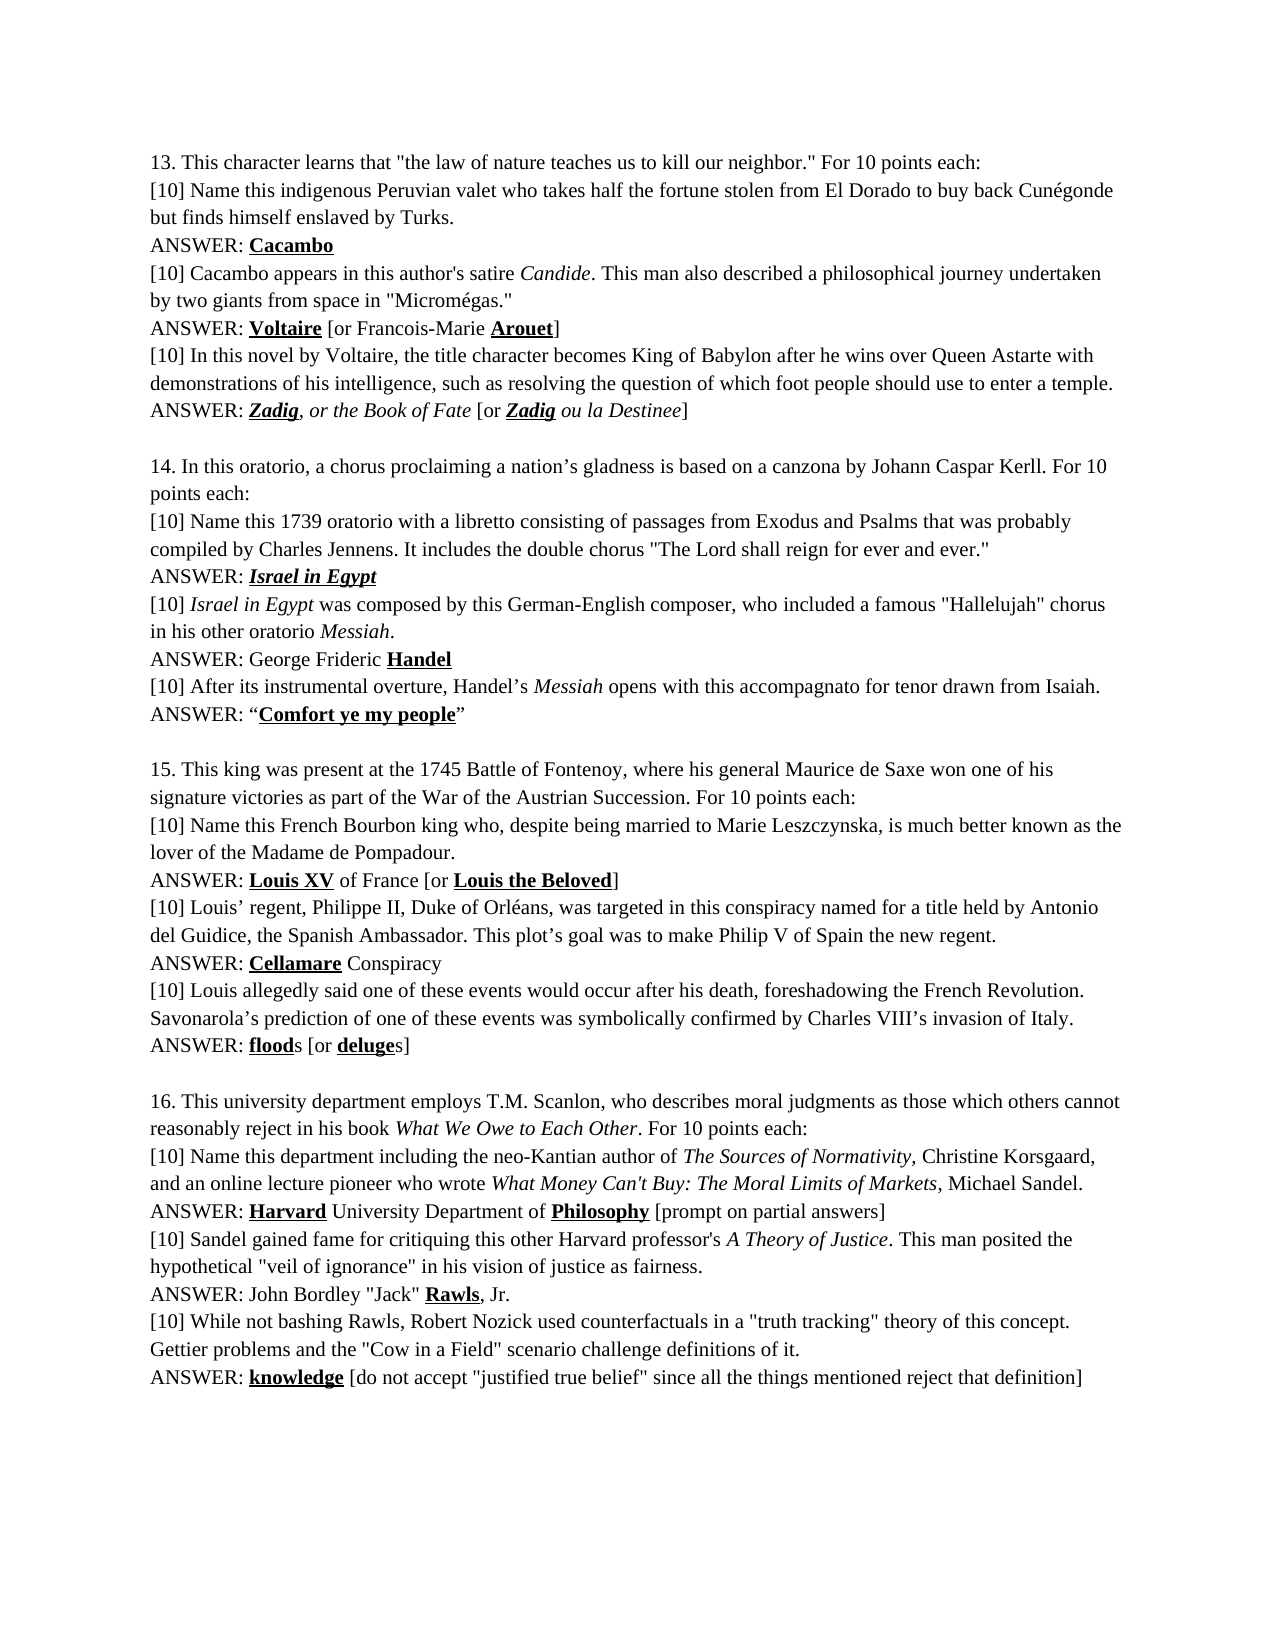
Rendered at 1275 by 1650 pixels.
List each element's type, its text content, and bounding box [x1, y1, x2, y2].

text [10] Name this indigenous Peruvian valet who takes half the fortune stolen from El Dorado to buy back Cunégonde but finds himself enslaved by Turks. [150, 178, 1125, 229]
text [10] Name this French Bourbon king who, despite being married to Marie Leszczynska, is much better known as the lover of the Madame de Pompadour. [150, 812, 1125, 864]
text [10] Louis’ regent, Philippe II, Duke of Orléans, was targeted in this conspiracy named for a title held by Antonio del Guidice, the Spanish Ambassador. This plot’s goal was to make Philip V of Spain the new regent. [150, 895, 1125, 947]
text ANSWER: Louis XV of France [or Louis the Beloved] [150, 868, 1125, 892]
text ANSWER: Israel in Egypt [150, 564, 1125, 588]
text [10] While not bashing Rawls, Robert Nozick used counterfactuals in a "truth tracking" theory of this concept. Gettier problems and the "Cow in a Field" scenario challenge definitions of it. [150, 1309, 1125, 1361]
text 13. This character learns that "the law of nature teaches us to kill our neighbor." For 10 points each: [150, 150, 1125, 174]
text ANSWER: George Frideric Handel [150, 647, 1125, 671]
text ANSWER: John Bordley "Jack" Rawls, Jr. [150, 1282, 1125, 1306]
text [10] Cacambo appears in this author's satire Candide. This man also described a philosophical journey undertaken by two giants from space in "Micromégas." [150, 260, 1125, 312]
text 15. This king was present at the 1745 Battle of Fontenoy, where his general Maurice de Saxe won one of his signature victories as part of the War of the Austrian Succession. For 10 points each: [150, 757, 1125, 809]
text ANSWER: floods [or deluges] [150, 1033, 1125, 1057]
text ANSWER: Harvard University Department of Philosophy [prompt on partial answers] [150, 1199, 1125, 1223]
text ANSWER: Cacambo [150, 233, 1125, 257]
text ANSWER: knowledge [do not accept "justified true belief" since all the things mentioned reject that definition] [150, 1364, 1125, 1389]
text [10] In this novel by Voltaire, the title character becomes King of Babylon after he wins over Queen Astarte with demonstrations of his intelligence, such as resolving the question of which foot people should use to enter a temple. [150, 343, 1125, 395]
text 14. In this oratorio, a chorus proclaiming a nation’s gladness is based on a canzona by Johann Caspar Kerll. For 10 points each: [150, 454, 1125, 505]
text ANSWER: “Comfort ye my people” [150, 702, 1125, 726]
text [10] Israel in Egypt was composed by this German-English composer, who included a famous "Hallelujah" chorus in his other oratorio Messiah. [150, 592, 1125, 643]
text 16. This university department employs T.M. Scanlon, who describes moral judgments as those which others cannot reasonably reject in his book What We Owe to Each Other. For 10 points each: [150, 1088, 1125, 1140]
text ANSWER: Cellamare Conspiracy [150, 951, 1125, 974]
text [10] After its instrumental overture, Handel’s Messiah opens with this accompagnato for tenor drawn from Isaiah. [150, 674, 1125, 698]
text [10] Louis allegedly said one of these events would occur after his death, foreshadowing the French Revolution. Savonarola’s prediction of one of these events was symbolically confirmed by Charles VIII’s invasion of Italy. [150, 978, 1125, 1030]
text ANSWER: Voltaire [or Francois-Marie Arouet] [150, 316, 1125, 340]
text [10] Sandel gained fame for critiquing this other Harvard professor's A Theory of Justice. This man posited the hypothetical "veil of ignorance" in his vision of justice as fairness. [150, 1227, 1125, 1278]
text [10] Name this department including the neo-Kantian author of The Sources of Normativity, Christine Korsgaard, and an online lecture pioneer who wrote What Money Can't Buy: The Moral Limits of Markets, Michael Sandel. [150, 1144, 1125, 1195]
text [10] Name this 1739 oratorio with a libretto consisting of passages from Exodus and Psalms that was probably compiled by Charles Jennens. It includes the double chorus "The Lord shall reign for ever and ever." [150, 509, 1125, 561]
text ANSWER: Zadig, or the Book of Fate [or Zadig ou la Destinee] [150, 398, 1125, 422]
